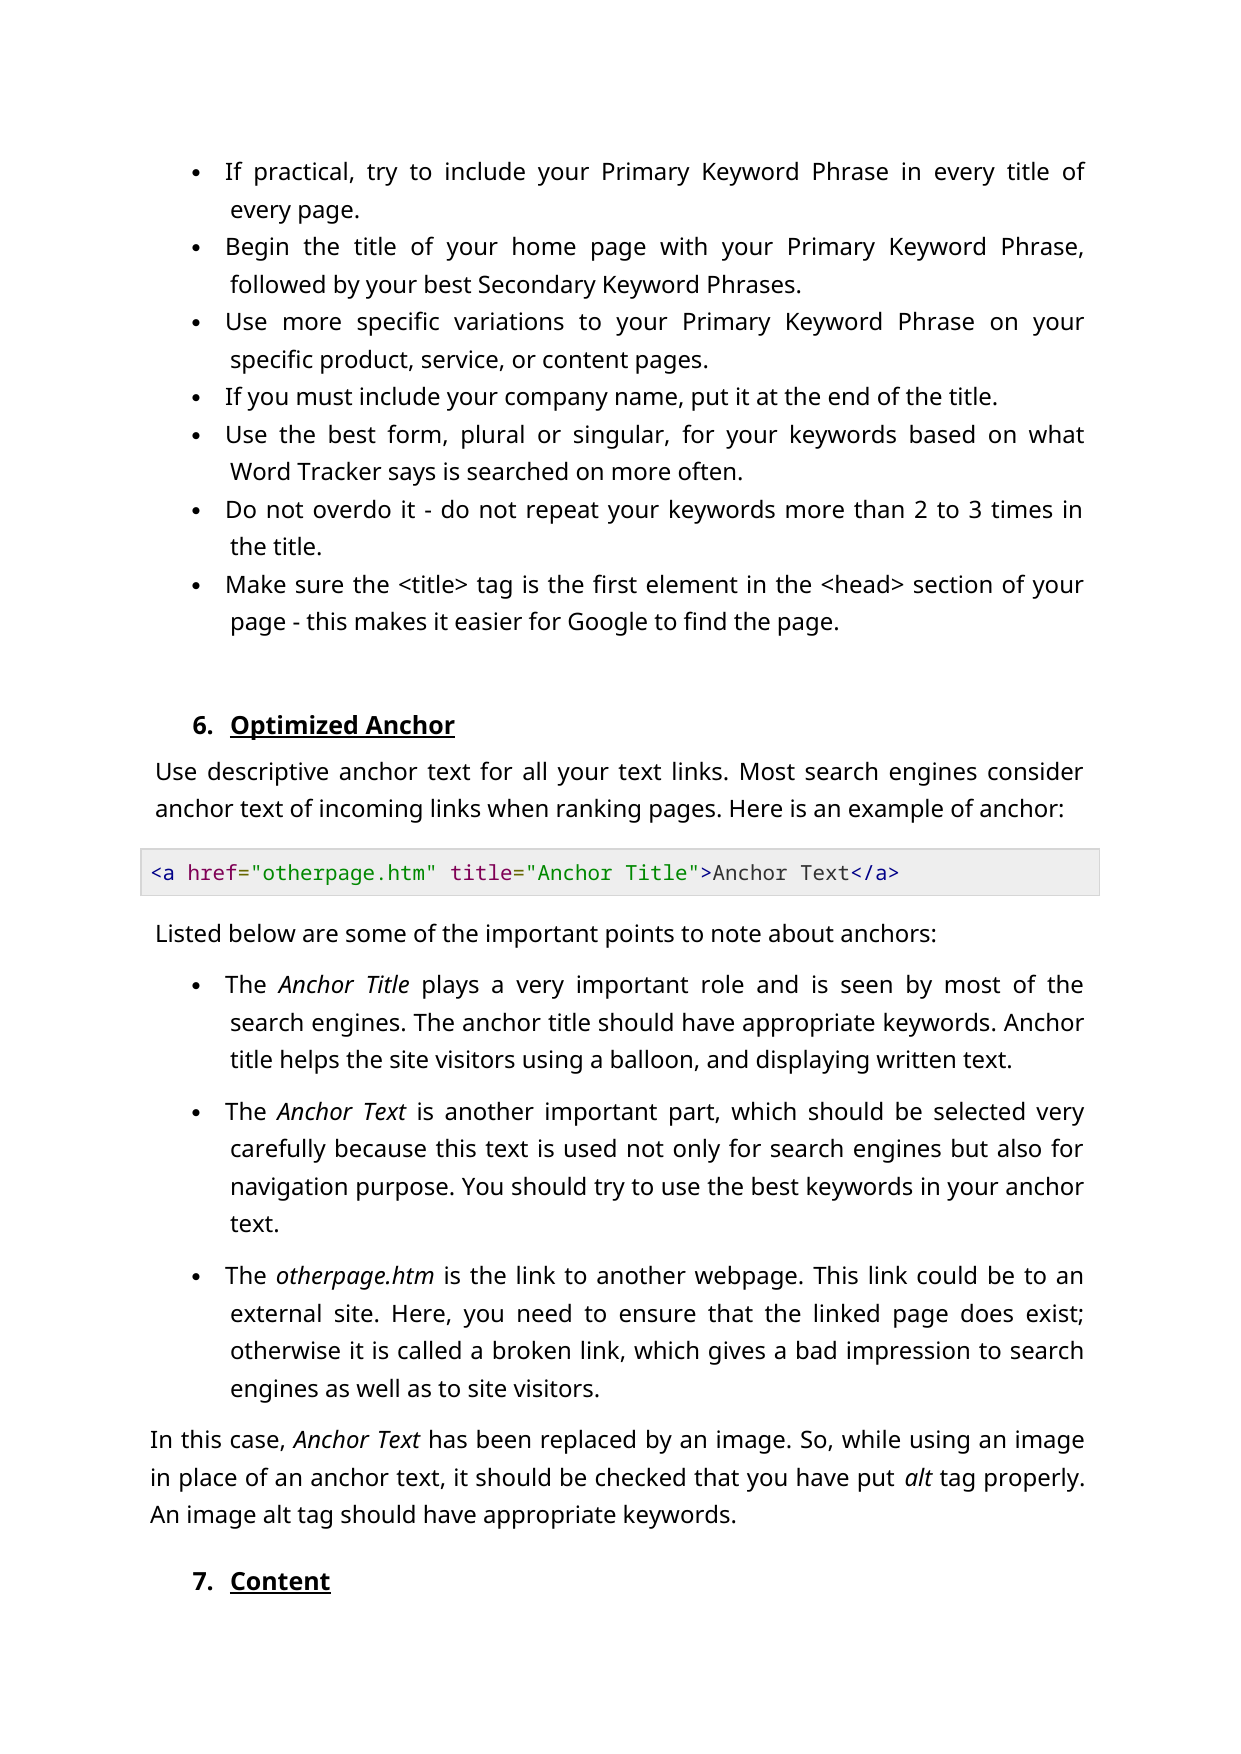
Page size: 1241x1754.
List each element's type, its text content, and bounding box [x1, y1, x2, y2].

list The otherpage.htm is the link to another webpage. This link could be to an external site. Here, you need to ensure that the linked page does exist; otherwise it is called a broken link, which gives a bad impression to search engines as well as to site visitors. [192, 1254, 1086, 1404]
list Optimized Anchor [192, 704, 1090, 742]
list The Anchor Text is another important part, which should be selected very carefully because this text is used not only for search engines but also for navigation purpose. You should try to use the best keywords in your anchor text. [192, 1090, 1086, 1240]
list Begin the title of your home page with your Primary Keyword Phrase, followed by your best Secondary Keyword Phrases. [192, 225, 1086, 300]
list If practical, try to include your Primary Keyword Phrase in every title of every page. [192, 150, 1086, 225]
list Do not overdo it - do not repeat your keywords more than 2 to 3 times in the title. [192, 487, 1086, 562]
text <a href="otherpage.htm" title="Anchor Title">Anchor Text</a> [142, 850, 1099, 895]
list The Anchor Title plays a very important role and is seen by most of the search engines. The anchor title should have appropriate keywords. Anchor title helps the site visitors using a balloon, and displaying written text. [192, 963, 1086, 1076]
list Make sure the <title> tag is the first element in the <head> section of your page - this makes it easier for Google to find the page. [192, 562, 1086, 637]
text Listed below are some of the important points to note about anchors: [155, 912, 1086, 949]
list If you must include your company name, put it at the end of the title. [192, 375, 1086, 412]
text In this case, Anchor Text has been replaced by an image. So, while using an image in place of an anchor text, it should be checked that you have put alt tag properly. An image alt tag should have appropriate keywords. [150, 1418, 1086, 1531]
list Content [192, 1560, 1090, 1597]
list Use the best form, plural or singular, for your keywords based on what Word Tracker says is searched on more often. [192, 412, 1086, 487]
text Use descriptive anchor text for all your text links. Most search engines consider anchor text of incoming links when ranking pages. Here is an example of anchor: [155, 749, 1086, 824]
list Use more specific variations to your Primary Keyword Phrase on your specific product, service, or content pages. [192, 300, 1086, 375]
